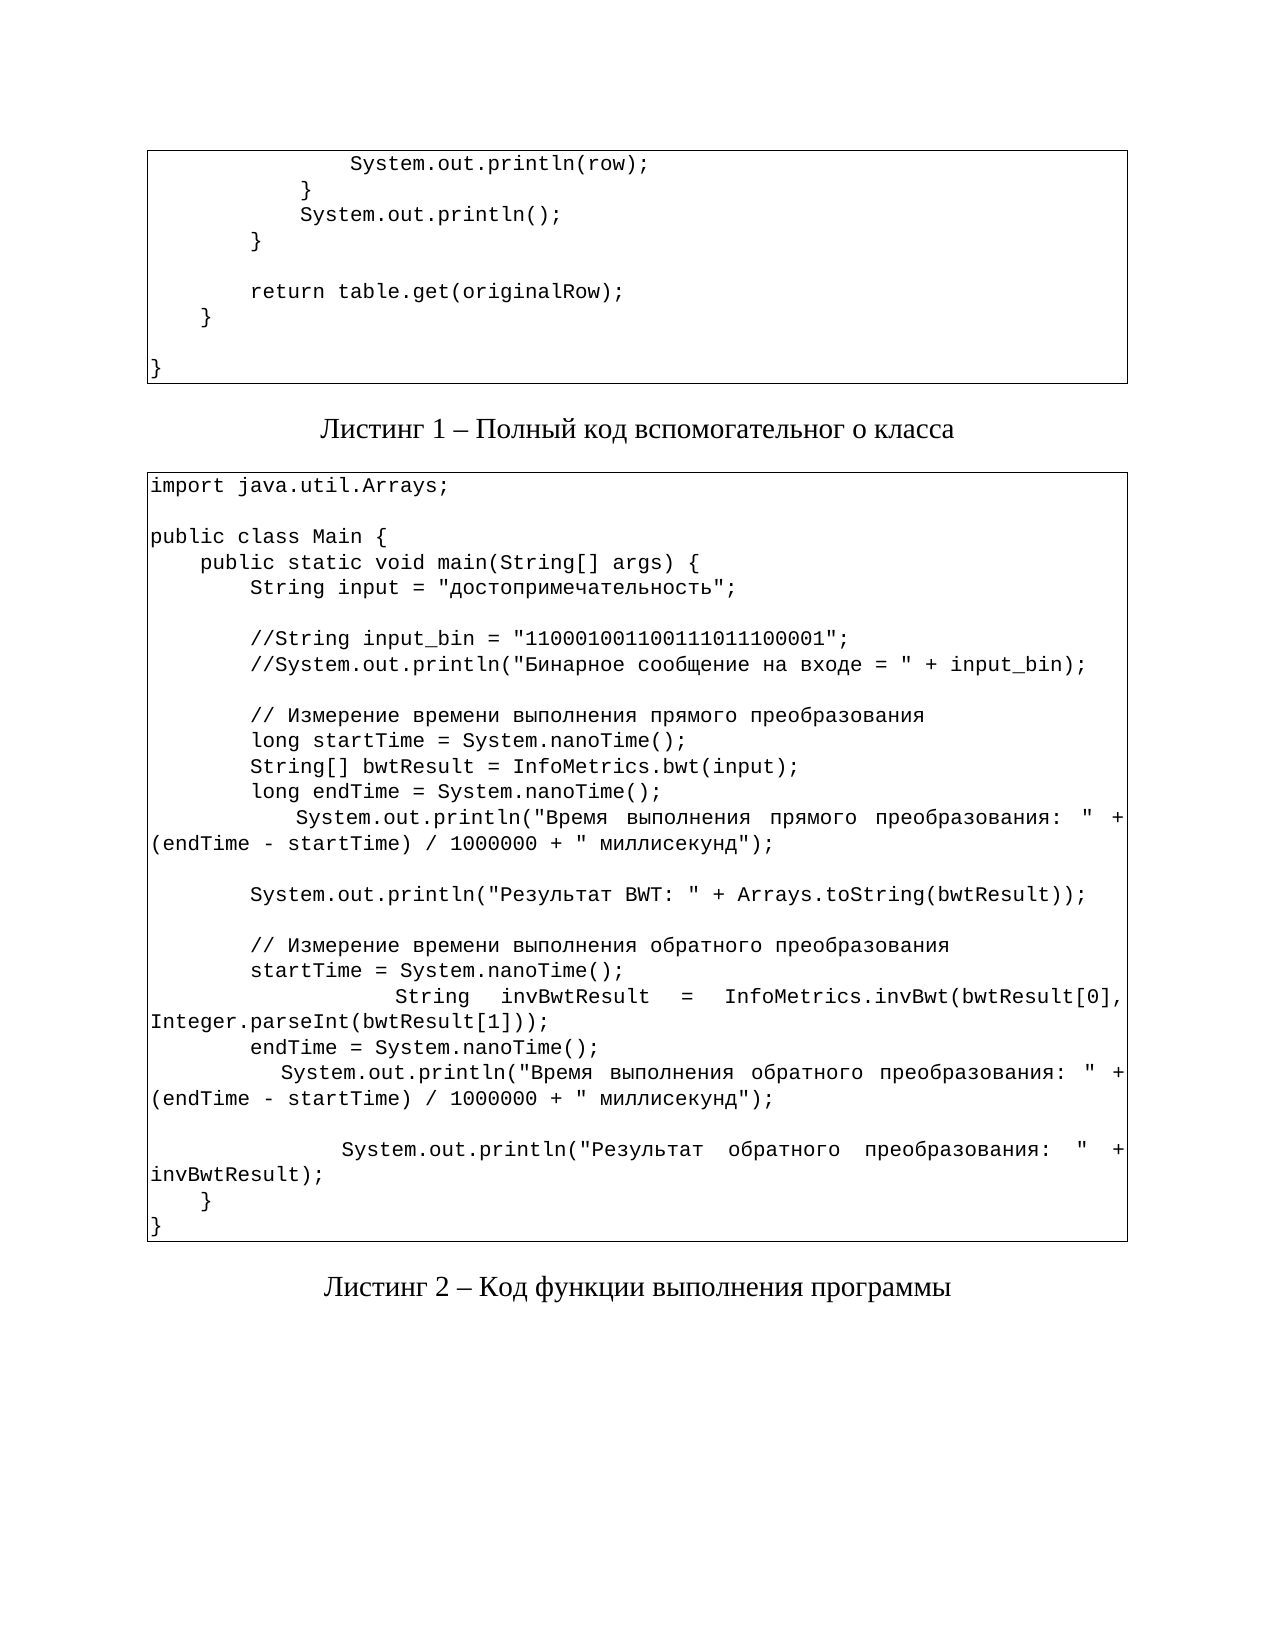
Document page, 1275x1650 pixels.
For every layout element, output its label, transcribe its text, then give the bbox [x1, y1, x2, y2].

text } [148, 303, 1127, 330]
text } [148, 1187, 1127, 1212]
text // Измерение времени выполнения прямого преобразования [148, 702, 1127, 727]
text Листинг 2 – Код функции выполнения программы [150, 1269, 1125, 1302]
text //String input_bin = "110001001100111011100001"; [148, 625, 1127, 651]
text } [148, 1212, 1127, 1241]
text } [148, 176, 1127, 201]
text String[] bwtResult = InfoMetrics.bwt(input); [148, 753, 1127, 778]
text import java.util.Arrays; [148, 473, 1127, 499]
text endTime = System.nanoTime(); [148, 1033, 1127, 1059]
text return table.get(originalRow); [148, 278, 1127, 303]
text long startTime = System.nanoTime(); [148, 727, 1127, 753]
text System.out.println("Результат обратного преобразования: " + invBwtResult); [148, 1136, 1127, 1187]
text String input = "достопримечательность"; [148, 574, 1127, 601]
text System.out.println(); [148, 201, 1127, 227]
text System.out.println("Результат BWT: " + Arrays.toString(bwtResult)); [148, 880, 1127, 907]
text System.out.println("Время выполнения обратного преобразования: " + (endTime - startTime) / 1000000 + " миллисекунд"); [148, 1059, 1127, 1111]
text System.out.println("Время выполнения прямого преобразования: " + (endTime - startTime) / 1000000 + " миллисекунд"); [148, 804, 1127, 856]
text public static void main(String[] args) { [148, 549, 1127, 574]
text String invBwtResult = InfoMetrics.invBwt(bwtResult[0], Integer.parseInt(bwtResult[1])); [148, 982, 1127, 1033]
text public class Main { [148, 523, 1127, 549]
text Листинг 1 – Полный код вспомогательног о класса [150, 411, 1125, 444]
text long endTime = System.nanoTime(); [148, 778, 1127, 804]
text startTime = System.nanoTime(); [148, 957, 1127, 982]
text //System.out.println("Бинарное сообщение на входе = " + input_bin); [148, 651, 1127, 677]
text } [148, 227, 1127, 253]
text } [148, 354, 1127, 383]
text System.out.println(row); [148, 151, 1127, 176]
text // Измерение времени выполнения обратного преобразования [148, 931, 1127, 957]
